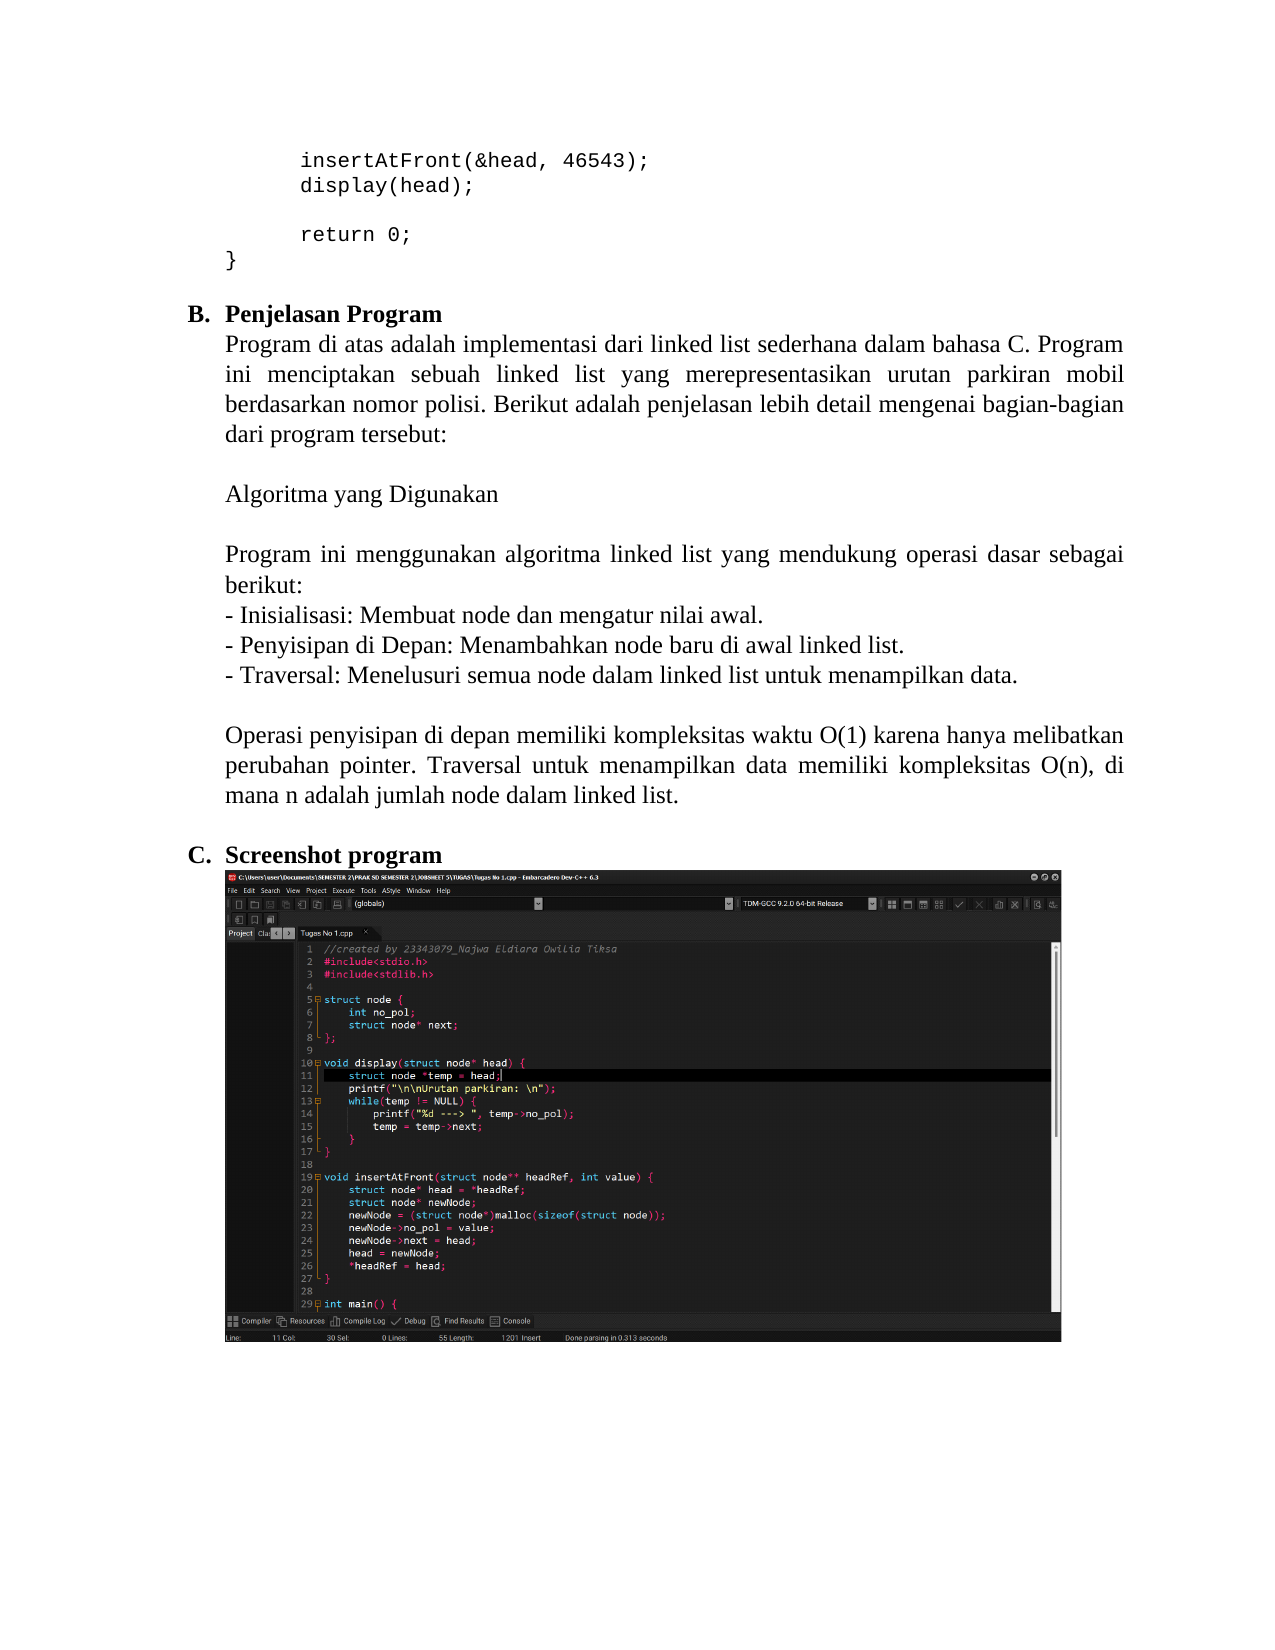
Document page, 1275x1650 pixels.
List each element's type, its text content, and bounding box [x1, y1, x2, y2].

list insertAtFront(&head, 46543); [225, 150, 1125, 174]
list Operasi penyisipan di depan memiliki kompleksitas waktu O(1) karena hanya melibatkan perubahan pointer. Traversal untuk menampilkan data memiliki kompleksitas O(n), di mana n adalah jumlah node dalam linked list. [225, 720, 1125, 809]
list - Traversal: Menelusuri semua node dalam linked list untuk menampilkan data. [225, 660, 1125, 689]
list Program ini menggunakan algoritma linked list yang mendukung operasi dasar sebagai berikut: [225, 539, 1125, 598]
list Program di atas adalah implementasi dari linked list sederhana dalam bahasa C. Program ini menciptakan sebuah linked list yang merepresentasikan urutan parkiran mobil berdasarkan nomor polisi. Berikut adalah penjelasan lebih detail mengenai bagian-bagian dari program tersebut: [225, 329, 1125, 448]
list display(head); [225, 175, 1125, 198]
picture [225, 870, 1062, 1342]
list - Inisialisasi: Membuat node dan mengatur nilai awal. [225, 600, 1125, 628]
list Algoritma yang Digunakan [225, 479, 1125, 508]
list Penjelasan Program [187, 299, 1125, 327]
list Screenshot program [187, 841, 1125, 869]
list - Penyisipan di Depan: Menambahkan node baru di awal linked list. [225, 630, 1125, 659]
list return 0; [225, 224, 1125, 248]
list } [225, 249, 1125, 273]
